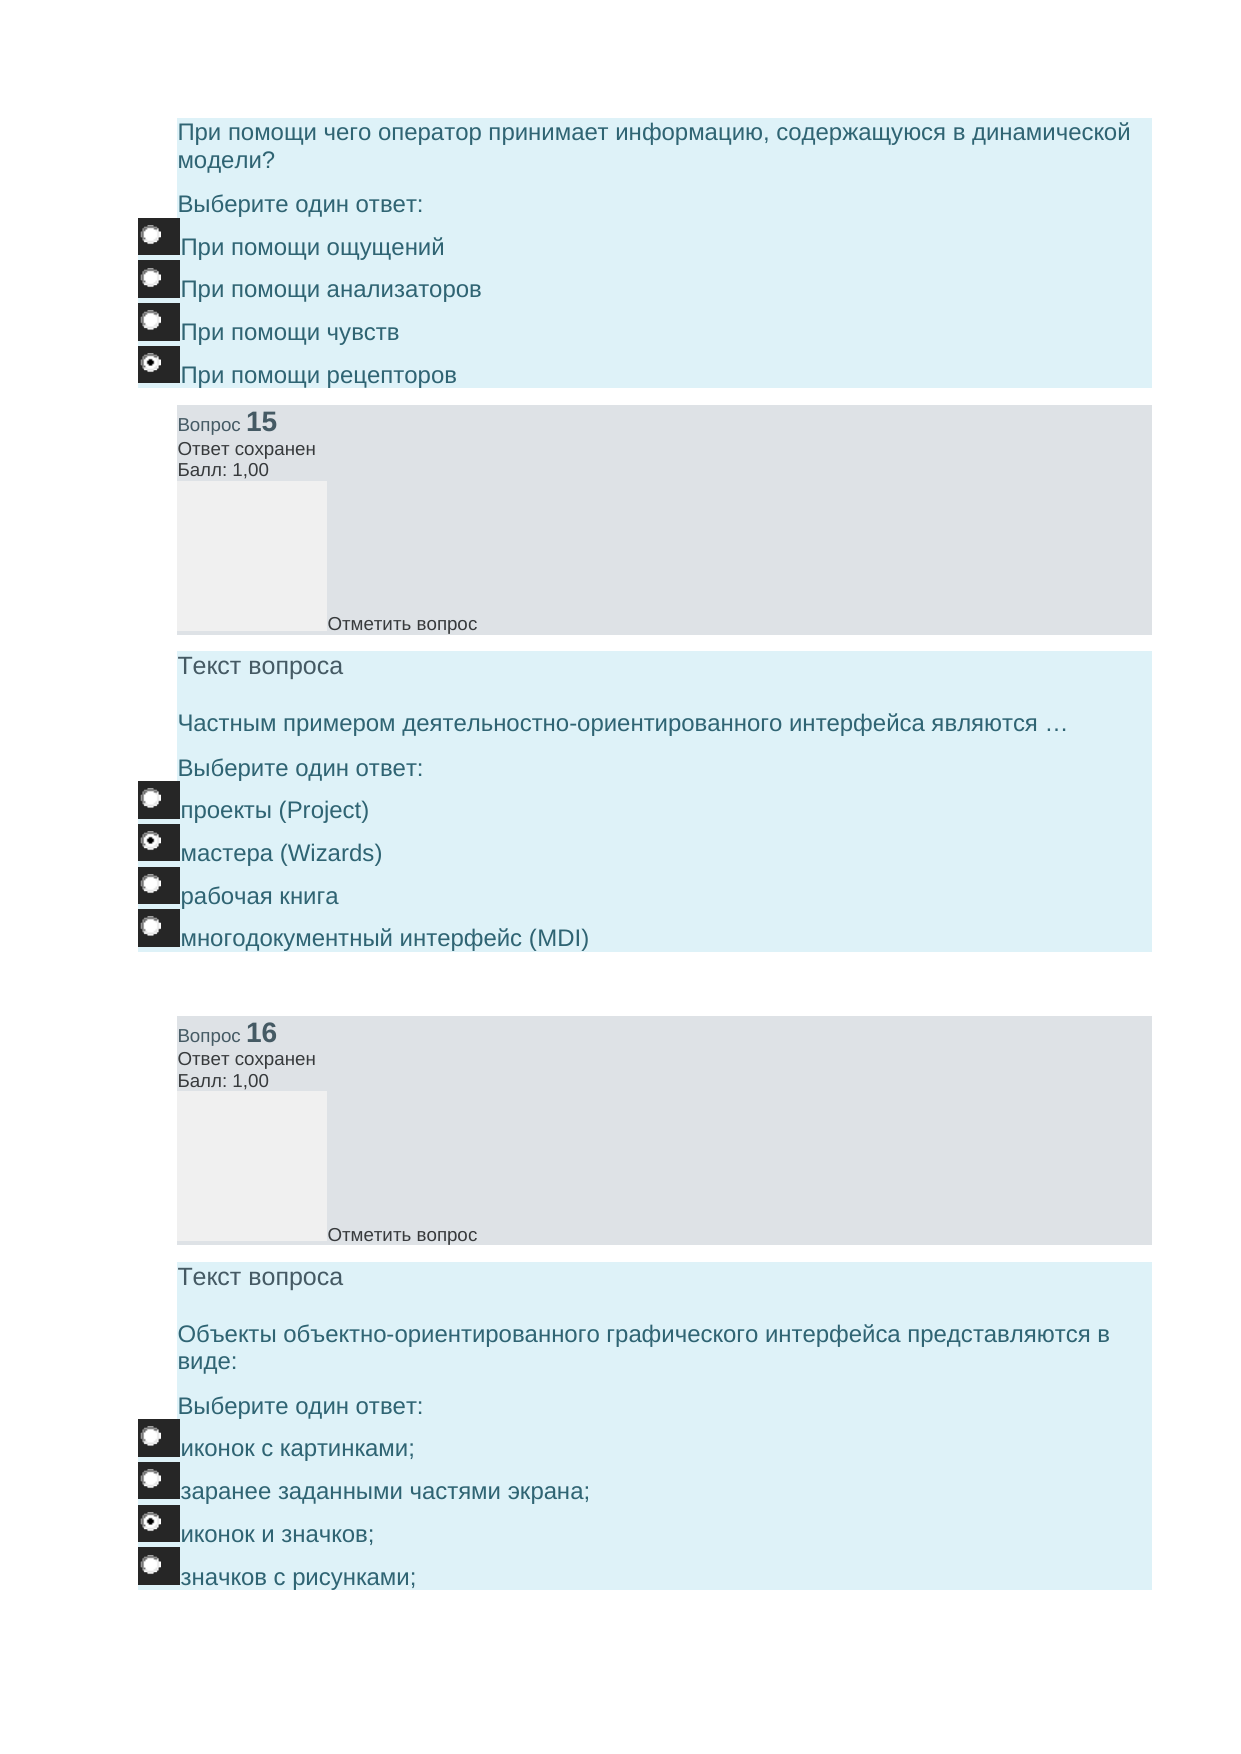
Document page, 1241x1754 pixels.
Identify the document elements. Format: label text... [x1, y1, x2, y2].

text Частным примером деятельностно-ориентированного интерфейса являются … [177, 709, 1152, 737]
text Балл: 1,00 [177, 459, 1152, 481]
text Вопрос 15 [177, 405, 1152, 437]
text Отметить вопрос [177, 1091, 1152, 1245]
text Выберите один ответ: [177, 190, 1152, 218]
text значков с рисунками; [138, 1547, 1152, 1590]
text Объекты объектно-ориентированного графического интерфейса представляются в виде: [177, 1320, 1152, 1375]
text Текст вопроса [177, 651, 1152, 680]
text проекты (Project) [138, 781, 1152, 824]
text мастера (Wizards) [138, 824, 1152, 867]
text рабочая книга [138, 867, 1152, 909]
text иконок с картинками; [138, 1419, 1152, 1462]
text Ответ сохранен [177, 437, 1152, 459]
text При помощи чего оператор принимает информацию, содержащуюся в динамической модели? [177, 118, 1152, 173]
text Текст вопроса [177, 1262, 1152, 1291]
text Отметить вопрос [177, 481, 1152, 635]
text При помощи анализаторов [138, 260, 1152, 303]
text Выберите один ответ: [177, 1392, 1152, 1419]
text Вопрос 16 [177, 1016, 1152, 1048]
text При помощи ощущений [138, 218, 1152, 260]
text многодокументный интерфейс (MDI) [138, 909, 1152, 952]
text Ответ сохранен [177, 1048, 1152, 1069]
text При помощи чувств [138, 303, 1152, 346]
text При помощи рецепторов [138, 346, 1152, 388]
text иконок и значков; [138, 1504, 1152, 1547]
text Балл: 1,00 [177, 1069, 1152, 1091]
text заранее заданными частями экрана; [138, 1462, 1152, 1504]
text Выберите один ответ: [177, 753, 1152, 781]
